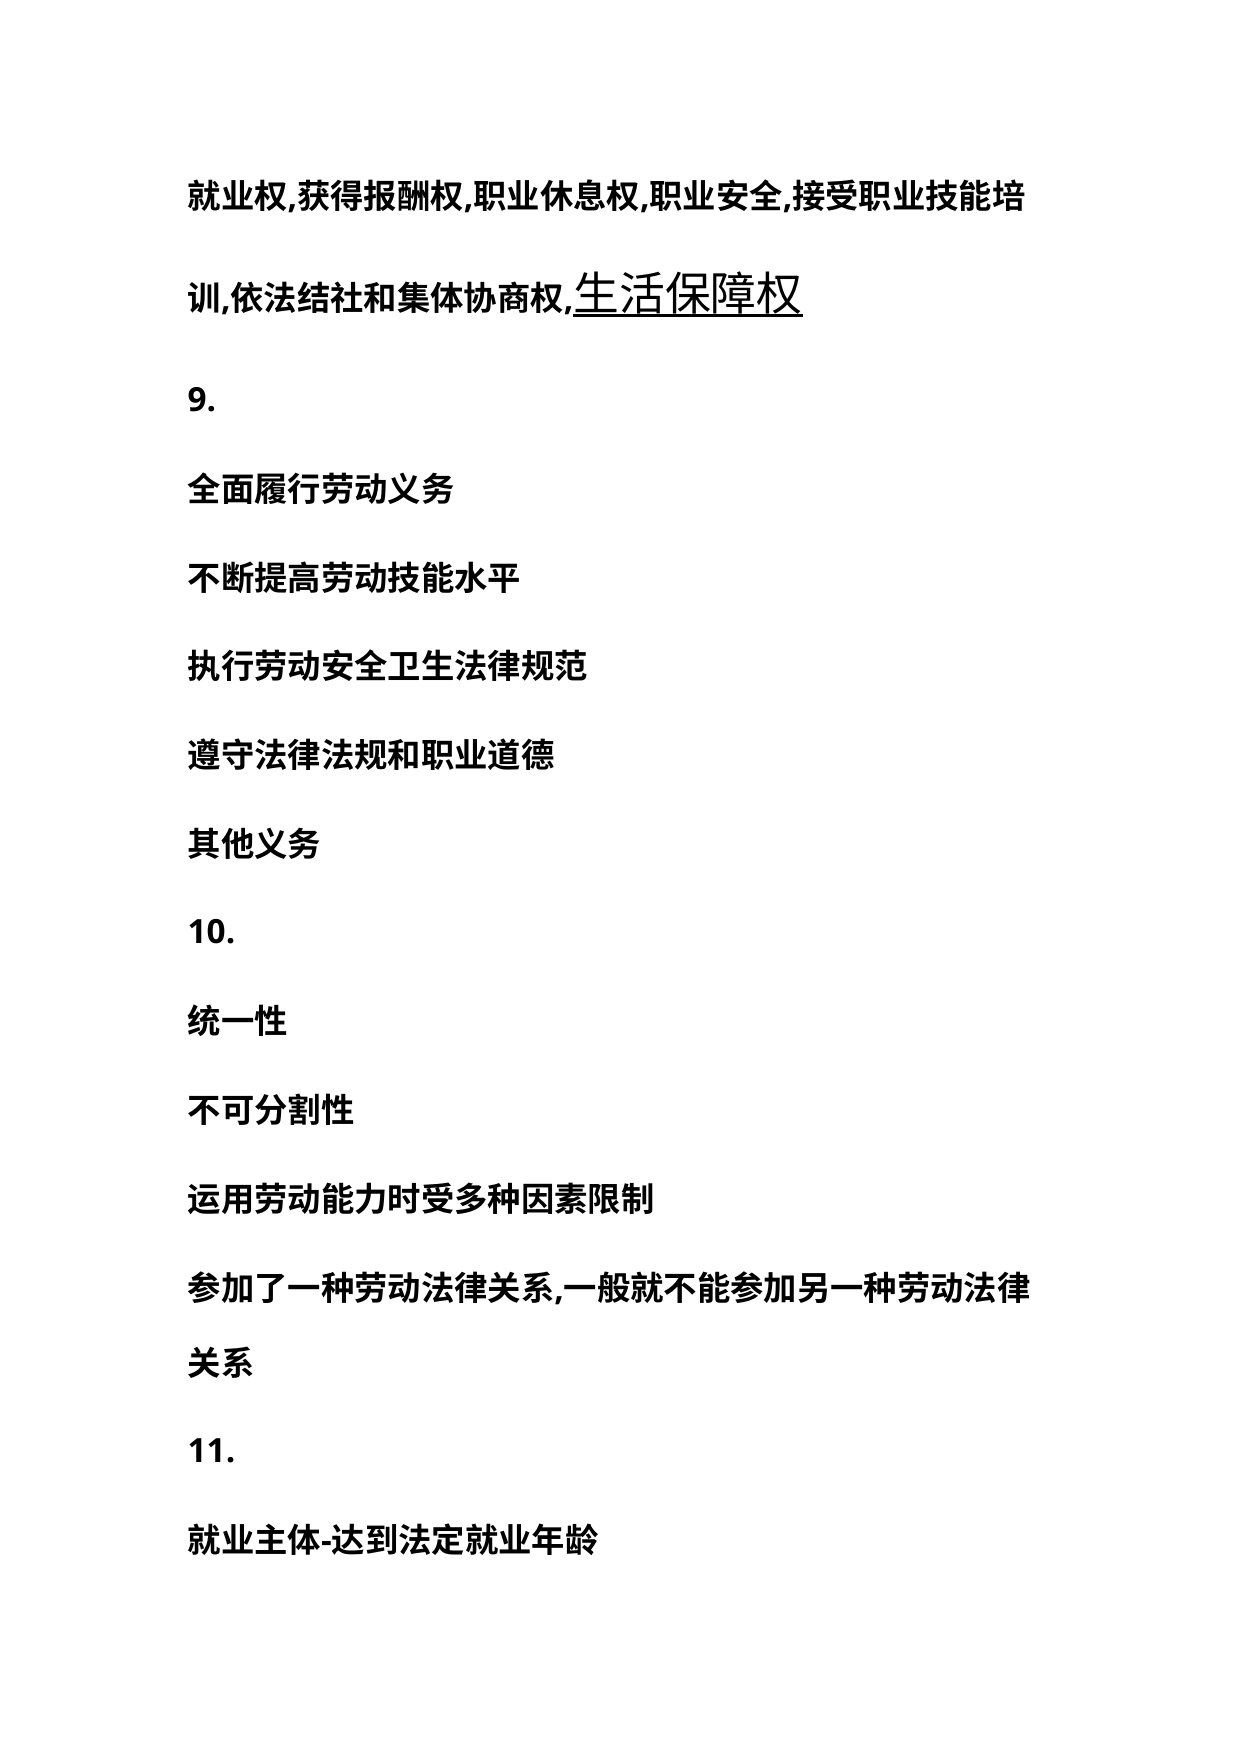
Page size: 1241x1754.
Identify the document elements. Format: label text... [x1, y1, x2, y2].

text 其他义务 [187, 809, 1053, 874]
text 参加了一种劳动法律关系,一般就不能参加另一种劳动法律关系 [187, 1253, 1053, 1393]
text 统一性 [187, 987, 1053, 1052]
text 11. [187, 1417, 1053, 1482]
text 不断提高劳动技能水平 [187, 543, 1053, 608]
text 遵守法律法规和职业道德 [187, 721, 1053, 786]
text 10. [187, 898, 1053, 963]
text 执行劳动安全卫生法律规范 [187, 632, 1053, 697]
text 就业权,获得报酬权,职业休息权,职业安全,接受职业技能培训,依法结社和集体协商权,生活保障权 [187, 162, 1053, 339]
text 就业主体-达到法定就业年龄 [187, 1505, 1053, 1570]
text 不可分割性 [187, 1076, 1053, 1141]
text 9. [187, 366, 1053, 431]
text 运用劳动能力时受多种因素限制 [187, 1164, 1053, 1229]
text 全面履行劳动义务 [187, 454, 1053, 519]
